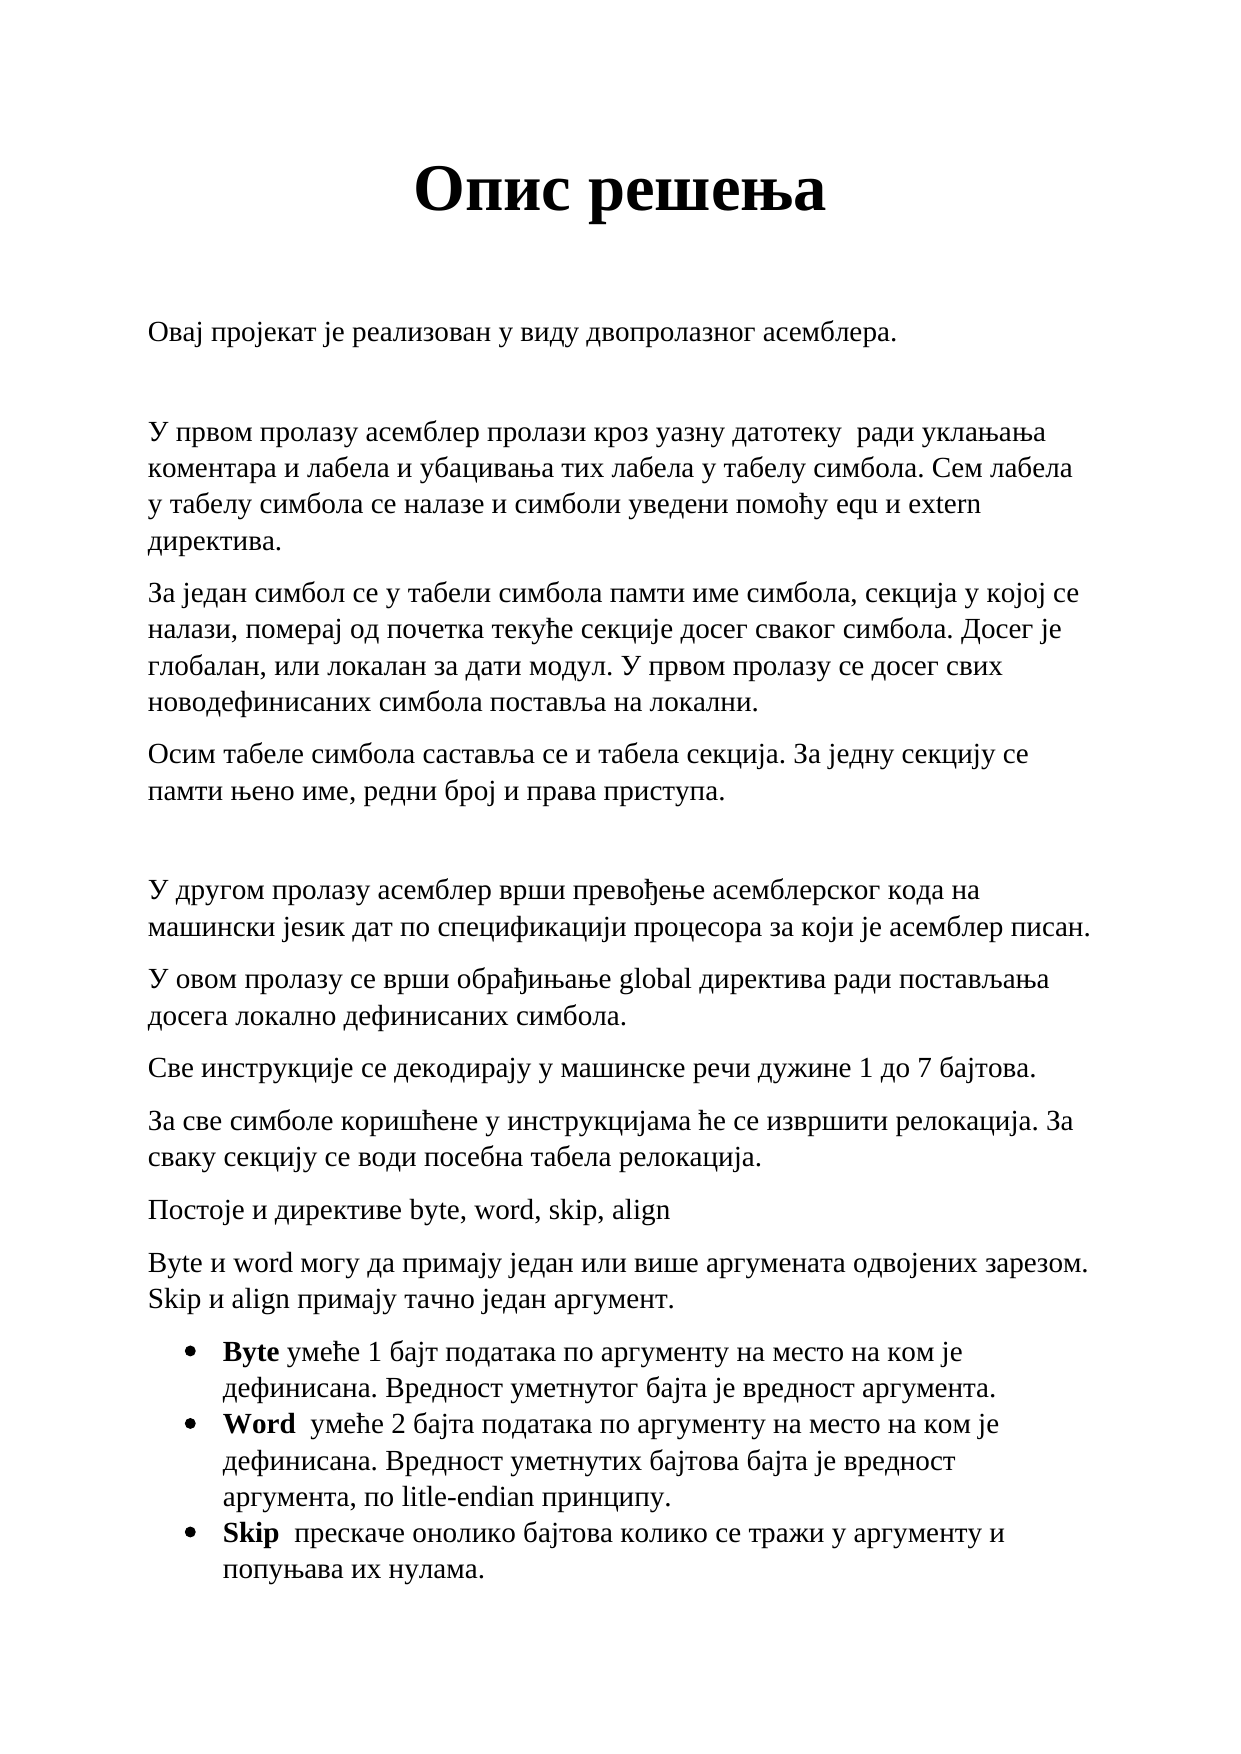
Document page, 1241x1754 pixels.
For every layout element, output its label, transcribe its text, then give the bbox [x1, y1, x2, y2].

text За један симбол се у табели симбола памти име симбола, секција у којој се налази, померај од почетка текуће секције досег сваког симбола. Досег је глобалан, или локалан за дати модул. У првом пролазу се досег свих новодефинисаних симбола поставља на локални. [148, 575, 1092, 717]
text Овај пројекат је реализован у виду двопролазног асемблера. [148, 314, 1092, 348]
text У првом пролазу асемблер пролази кроз уазну датотеку ради уклањања коментара и лабела и убацивања тих лабела у табелу симбола. Сем лабела у табелу симбола се налазе и симболи уведени помоћу equ и extern директива. [148, 414, 1092, 556]
list Skip прескаче онолико бајтова колико се тражи у аргументу и попуњава их нулама. [185, 1515, 1092, 1585]
text Све инструкције се декодирају у машинске речи дужине 1 до 7 бајтова. [148, 1050, 1092, 1084]
text За све симболе коришћене у инструкцијама ће се извршити релокација. За сваку секцију се води посебна табела релокација. [148, 1103, 1092, 1173]
text Осим табеле симбола саставља се и табела секција. За једну секцију се памти њено име, редни број и права приступа. [148, 737, 1092, 806]
text Byte и word могу да примају један или више аргумената одвојених зарезом. Skip и align примају тачно један аргумент. [148, 1245, 1092, 1315]
text У овом пролазу се врши обрађињање global директива ради постављања досега локално дефинисаних симбола. [148, 961, 1092, 1031]
text У другом пролазу асемблер врши превођење асемблерског кода на машински јеѕик дат по спецификацији процесора за који је асемблер писан. [148, 872, 1092, 942]
list Byte умеће 1 бајт података по аргументу на место на ком је дефинисана. Вредност уметнутог бајта је вредност аргумента. [185, 1334, 1092, 1404]
list Word умеће 2 бајта података по аргументу на место на ком је дефинисана. Вредност уметнутих бајтова бајта је вредност аргумента, по litle-endian принципу. [185, 1406, 1092, 1512]
text Постоје и директиве byte, word, skip, align [148, 1192, 1092, 1226]
subtitle Опис решења [148, 148, 1092, 224]
